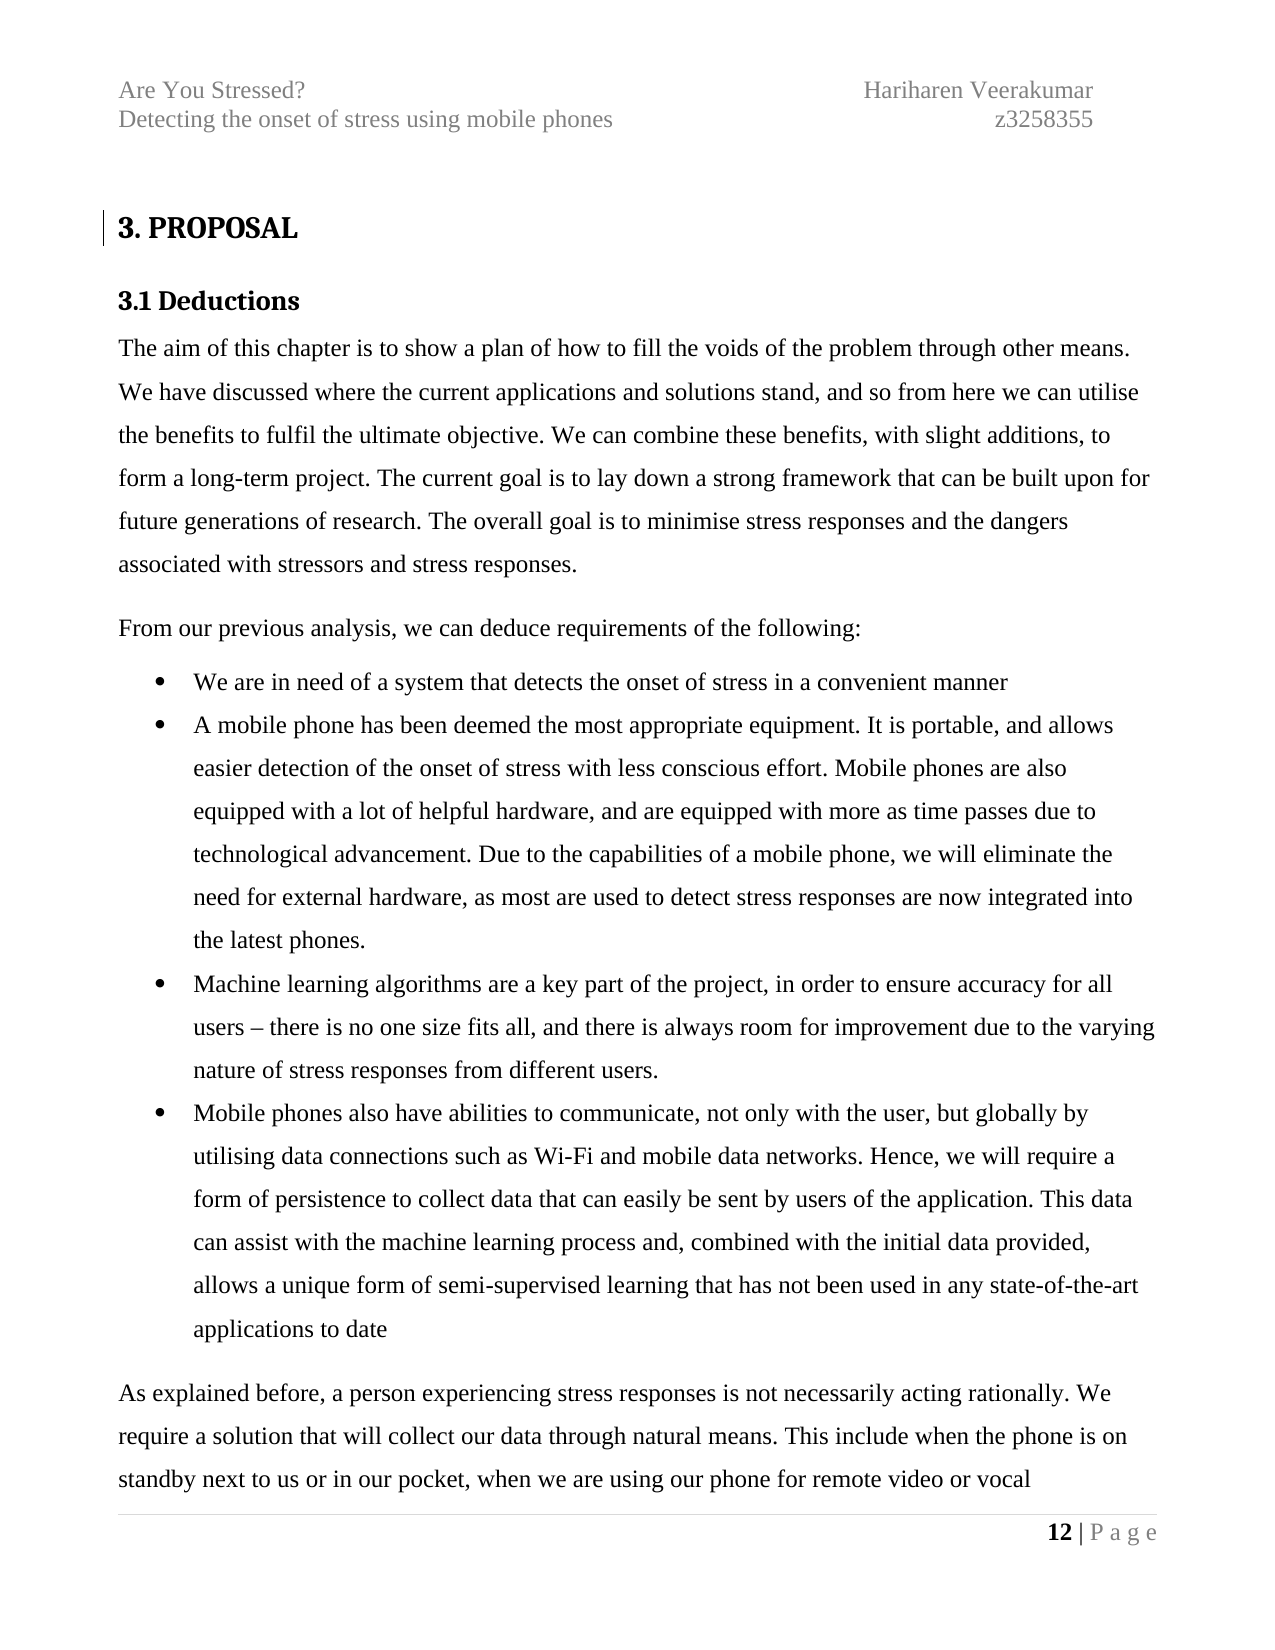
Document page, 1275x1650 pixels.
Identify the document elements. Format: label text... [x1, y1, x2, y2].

text From our previous analysis, we can deduce requirements of the following: [118, 613, 1157, 642]
subtitle 3. Proposal [118, 210, 1157, 246]
text The aim of this chapter is to show a plan of how to fill the voids of the problem through other means. We have discussed where the current applications and solutions stand, and so from here we can utilise the benefits to fulfil the ultimate objective. We can combine these benefits, with slight additions, to form a long-term project. The current goal is to lay down a strong framework that can be built upon for future generations of research. The overall goal is to minimise stress responses and the dangers associated with stressors and stress responses. [118, 333, 1157, 578]
subtitle 3.1 Deductions [118, 285, 1157, 317]
list Mobile phones also have abilities to communicate, not only with the user, but globally by utilising data connections such as Wi-Fi and mobile data networks. Hence, we will require a form of persistence to collect data that can easily be sent by users of the application. This data can assist with the machine learning process and, combined with the initial data provided, allows a unique form of semi-supervised learning that has not been used in any state-of-the-art applications to date [156, 1098, 1157, 1342]
list A mobile phone has been deemed the most appropriate equipment. It is portable, and allows easier detection of the onset of stress with less conscious effort. Mobile phones are also equipped with a lot of helpful hardware, and are equipped with more as time passes due to technological advancement. Due to the capabilities of a mobile phone, we will eliminate the need for external hardware, as most are used to detect stress responses are now integrated into the latest phones. [156, 710, 1157, 954]
list We are in need of a system that detects the onset of stress in a convenient manner [156, 667, 1157, 696]
list Machine learning algorithms are a key part of the project, in order to ensure accuracy for all users – there is no one size fits all, and there is always room for improvement due to the varying nature of stress responses from different users. [156, 969, 1157, 1084]
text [118, 1378, 1157, 1493]
